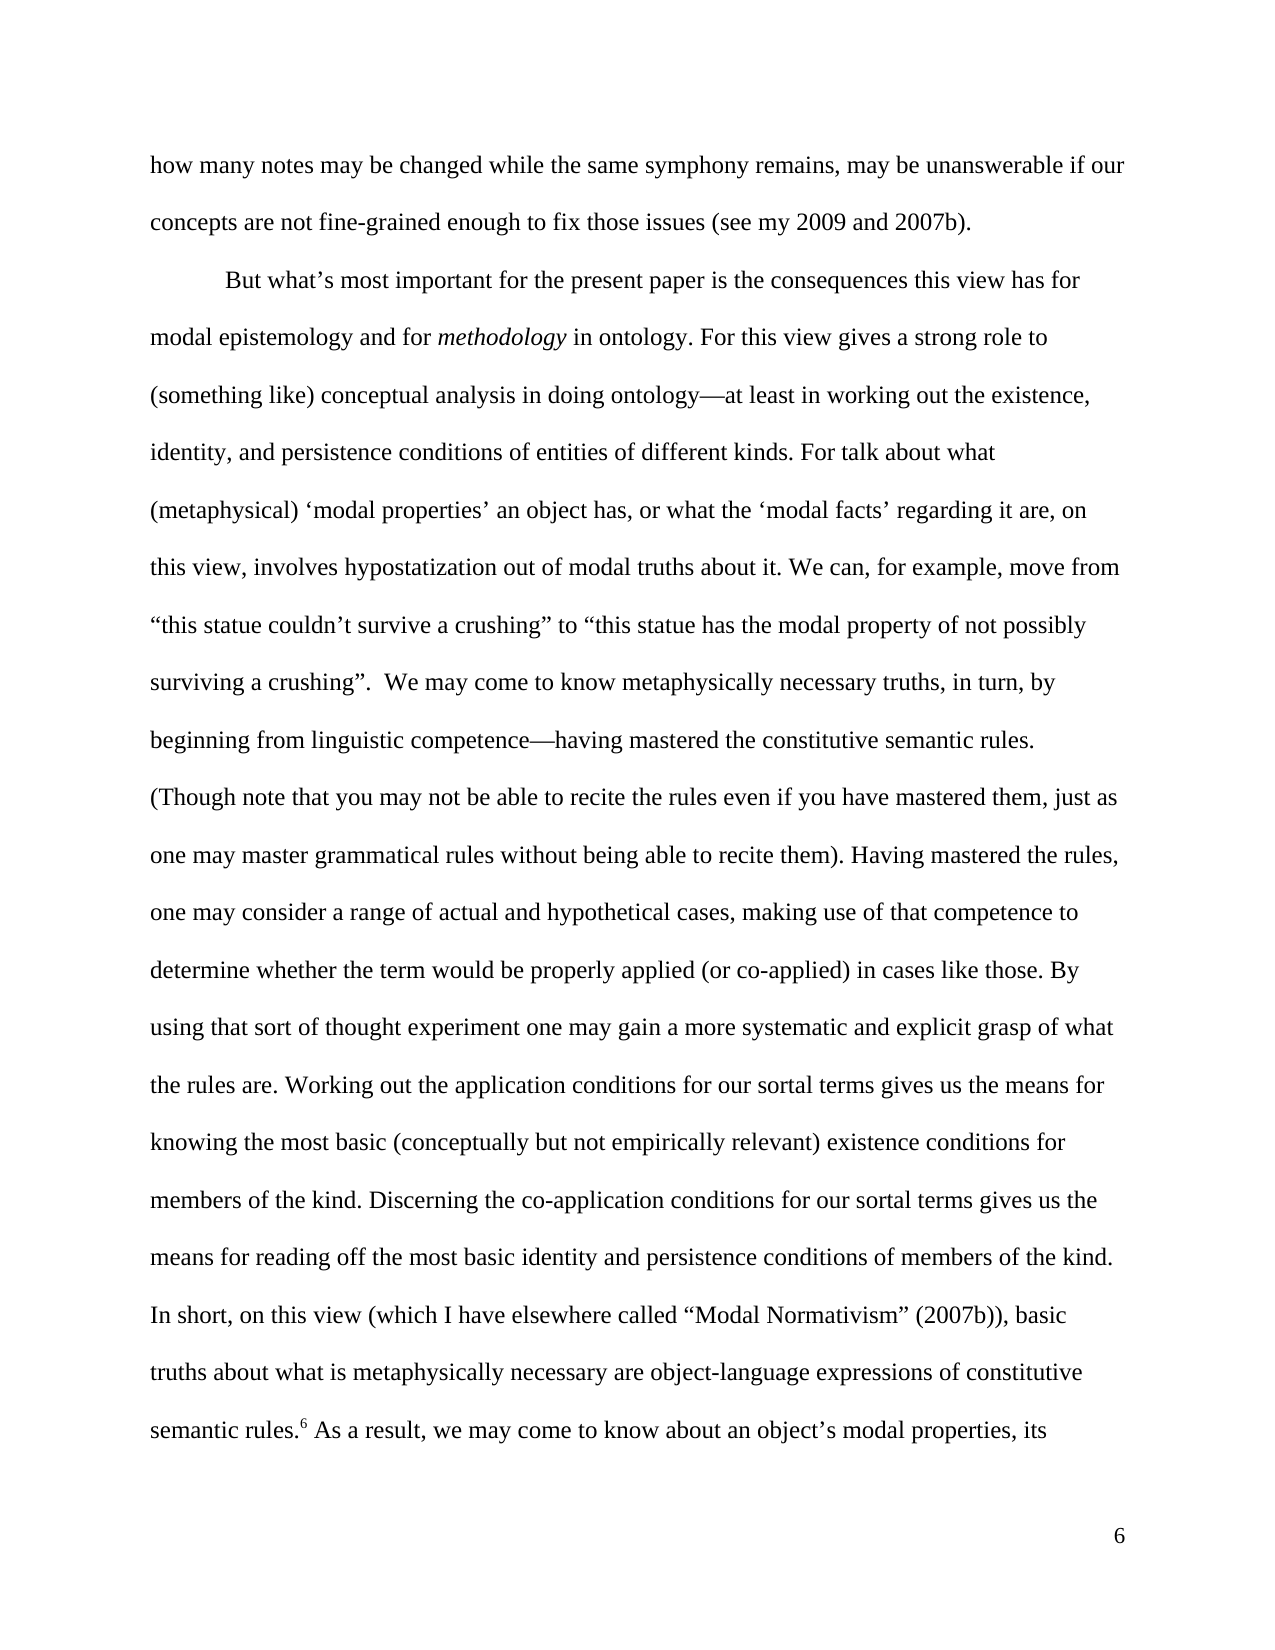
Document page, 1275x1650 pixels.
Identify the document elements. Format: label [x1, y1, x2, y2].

text [150, 150, 1125, 236]
text [150, 265, 1125, 1444]
